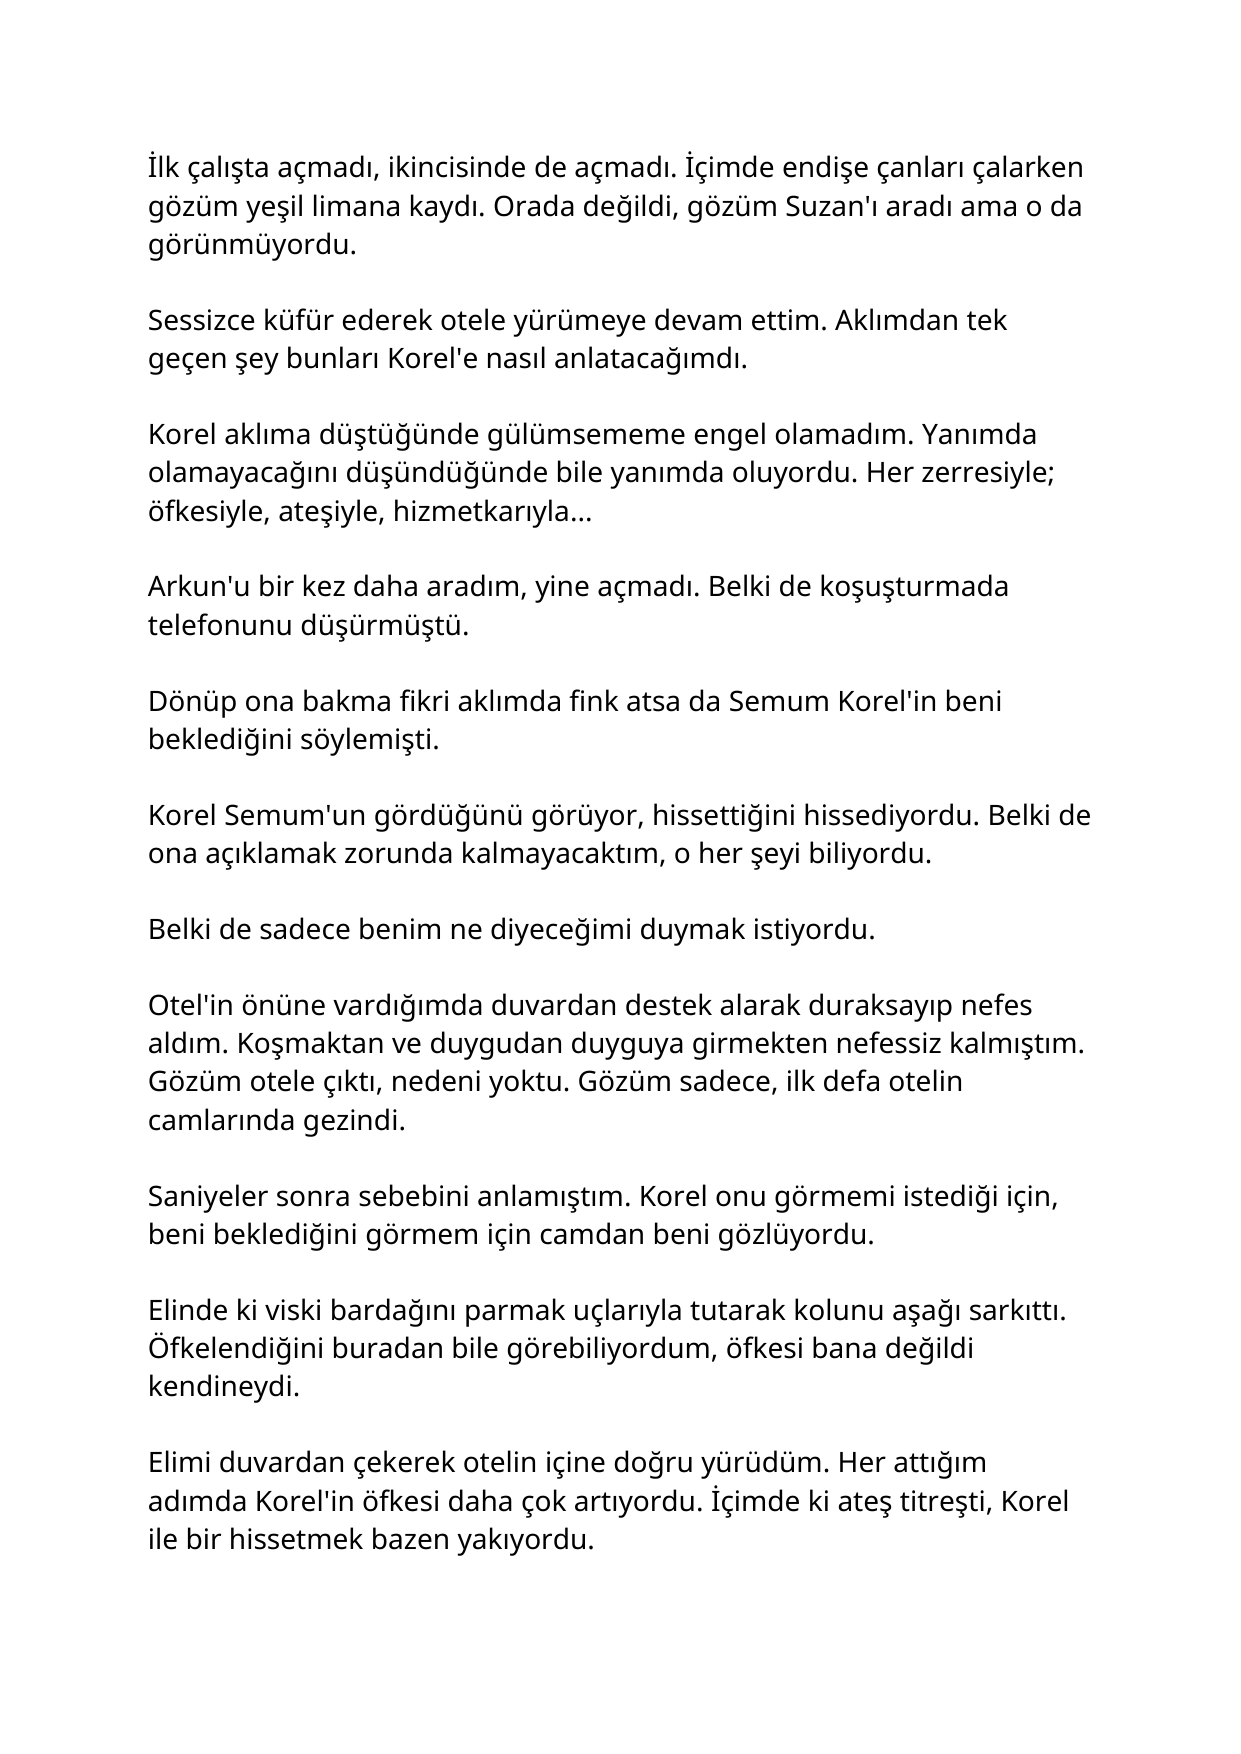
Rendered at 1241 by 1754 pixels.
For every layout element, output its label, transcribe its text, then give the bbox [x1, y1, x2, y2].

text Dönüp ona bakma fikri aklımda fink atsa da Semum Korel'in beni beklediğini söylemişti. [148, 681, 1093, 758]
text Saniyeler sonra sebebini anlamıştım. Korel onu görmemi istediği için, beni beklediğini görmem için camdan beni gözlüyordu. [148, 1176, 1093, 1253]
text Belki de sadece benim ne diyeceğimi duymak istiyordu. [148, 909, 1093, 948]
text Elinde ki viski bardağını parmak uçlarıyla tutarak kolunu aşağı sarkıttı. Öfkelendiğini buradan bile görebiliyordum, öfkesi bana değildi kendineydi. [148, 1290, 1093, 1405]
text Korel aklıma düştüğünde gülümsememe engel olamadım. Yanımda olamayacağını düşündüğünde bile yanımda oluyordu. Her zerresiyle; öfkesiyle, ateşiyle, hizmetkarıyla... [148, 414, 1093, 529]
text Elimi duvardan çekerek otelin içine doğru yürüdüm. Her attığım adımda Korel'in öfkesi daha çok artıyordu. İçimde ki ateş titreşti, Korel ile bir hissetmek bazen yakıyordu. [148, 1443, 1093, 1558]
text Otel'in önüne vardığımda duvardan destek alarak duraksayıp nefes aldım. Koşmaktan ve duygudan duyguya girmekten nefessiz kalmıştım. Gözüm otele çıktı, nedeni yoktu. Gözüm sadece, ilk defa otelin camlarında gezindi. [148, 985, 1093, 1138]
text Korel Semum'un gördüğünü görüyor, hissettiğini hissediyordu. Belki de ona açıklamak zorunda kalmayacaktım, o her şeyi biliyordu. [148, 795, 1093, 872]
text Arkun'u bir kez daha aradım, yine açmadı. Belki de koşuşturmada telefonunu düşürmüştü. [148, 567, 1093, 643]
text İlk çalışta açmadı, ikincisinde de açmadı. İçimde endişe çanları çalarken gözüm yeşil limana kaydı. Orada değildi, gözüm Suzan'ı aradı ama o da görünmüyordu. [148, 148, 1093, 263]
text Sessizce küfür ederek otele yürümeye devam ettim. Aklımdan tek geçen şey bunları Korel'e nasıl anlatacağımdı. [148, 300, 1093, 377]
